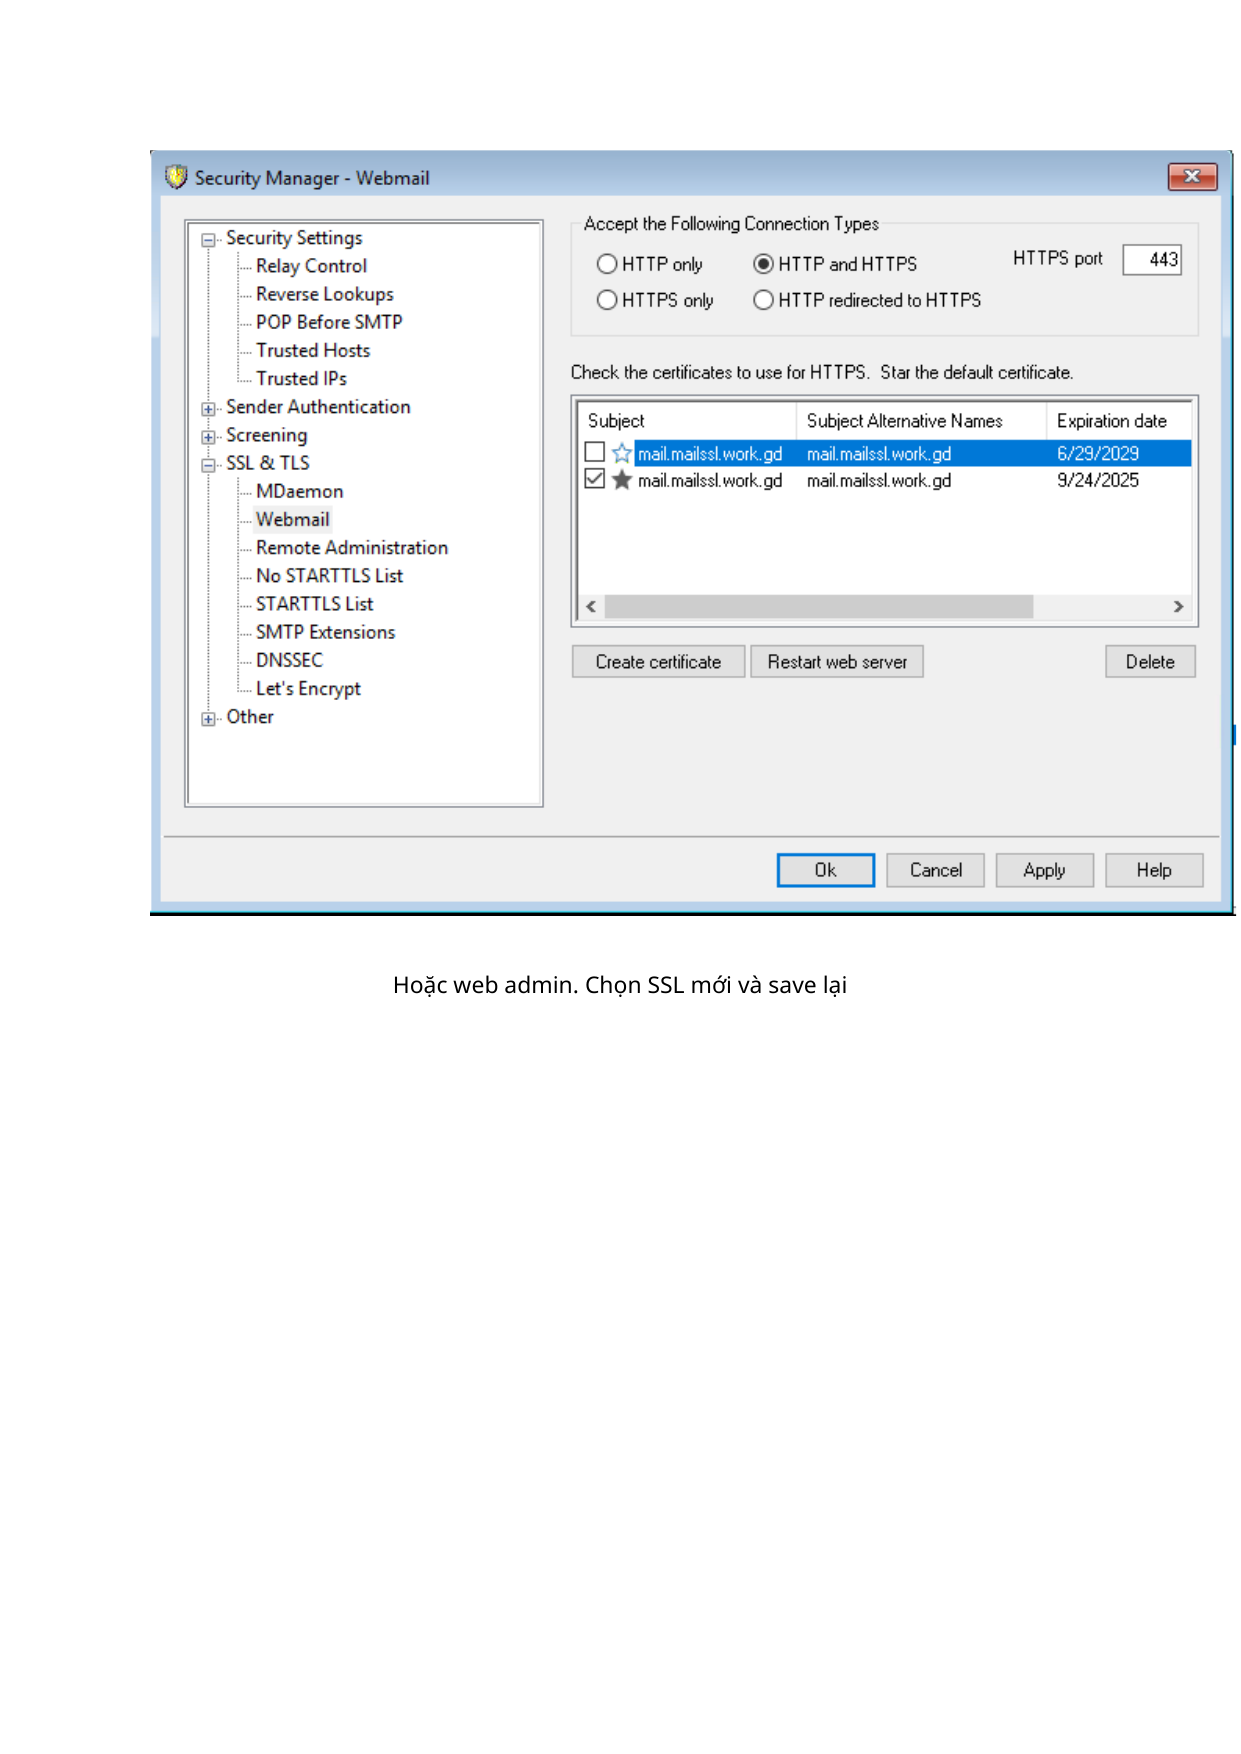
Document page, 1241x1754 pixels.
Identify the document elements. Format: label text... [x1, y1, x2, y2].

picture [150, 150, 1237, 916]
text Hoặc web admin. Chọn SSL mới và save lại [150, 935, 1090, 1000]
